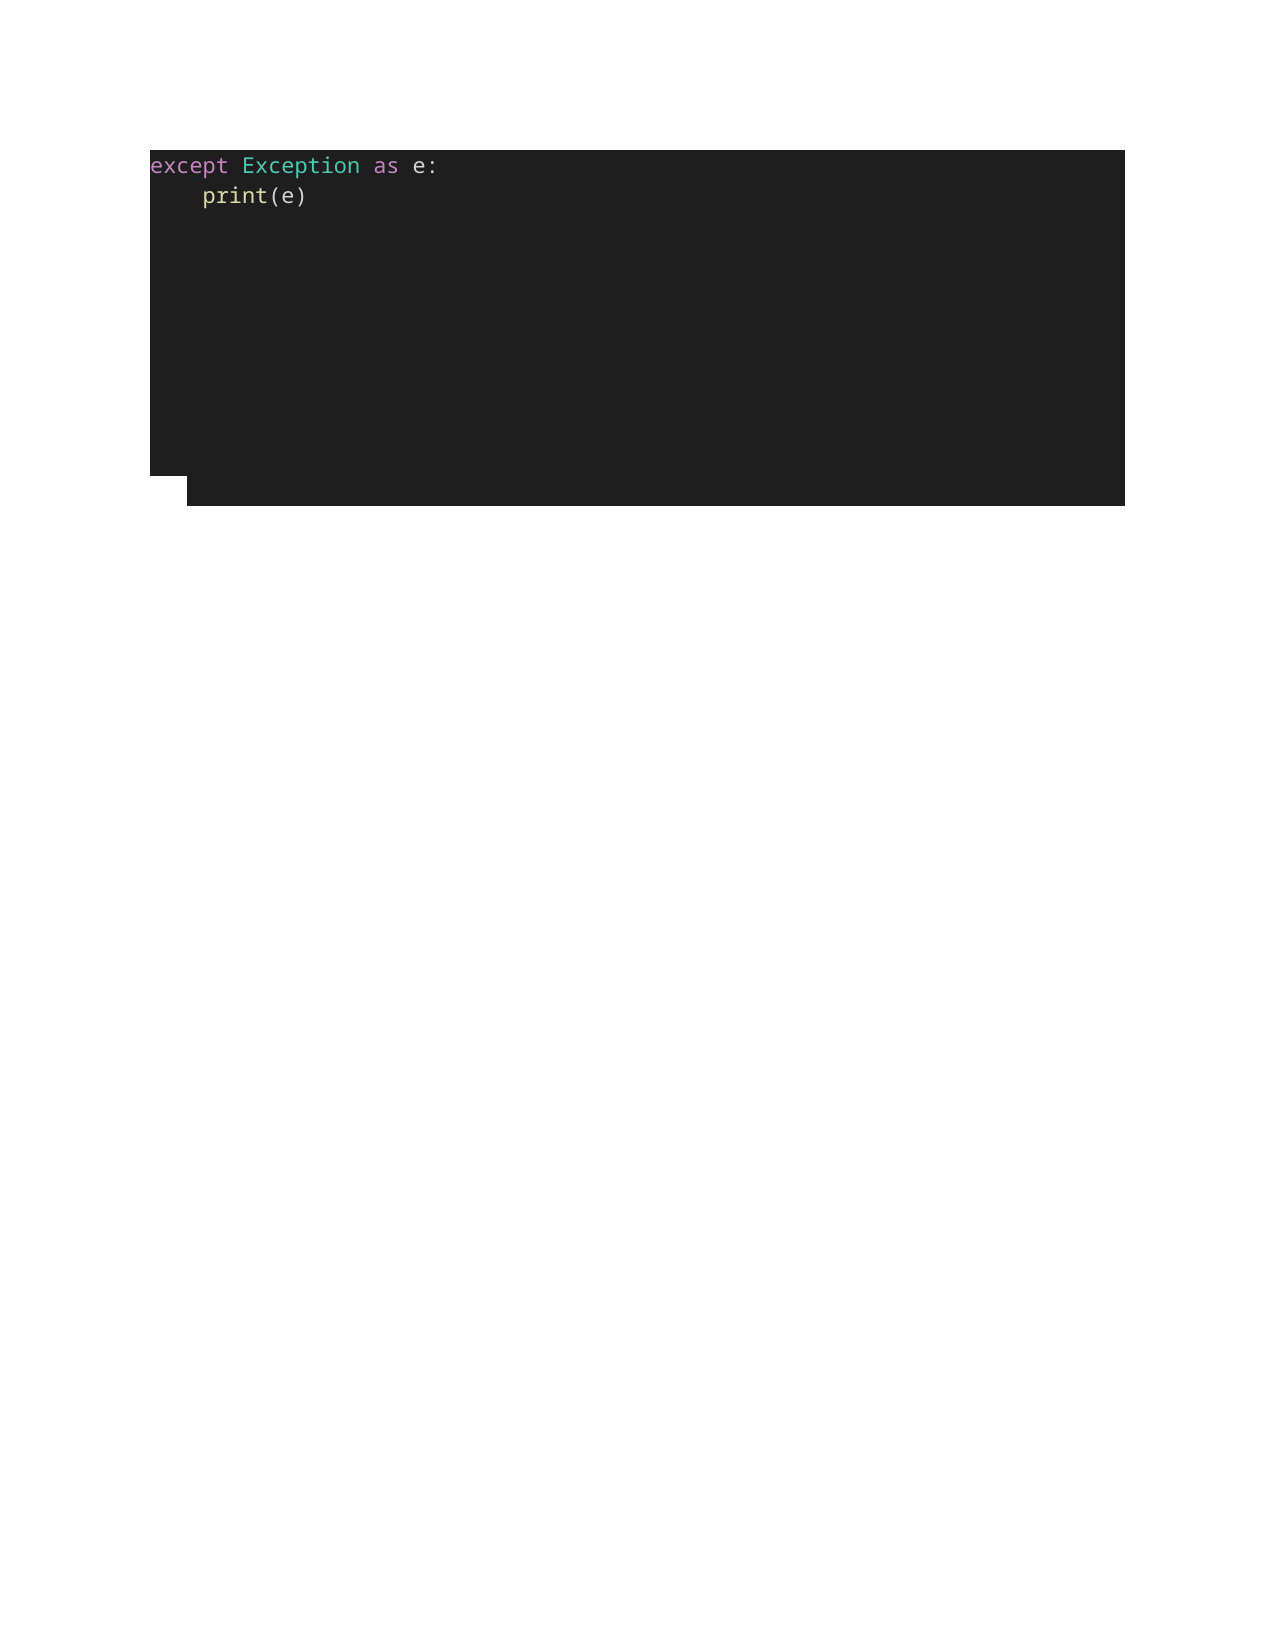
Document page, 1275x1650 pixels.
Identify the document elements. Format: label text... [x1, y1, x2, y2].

text except Exception as e: [150, 150, 1125, 180]
text print(e) [150, 180, 1125, 209]
